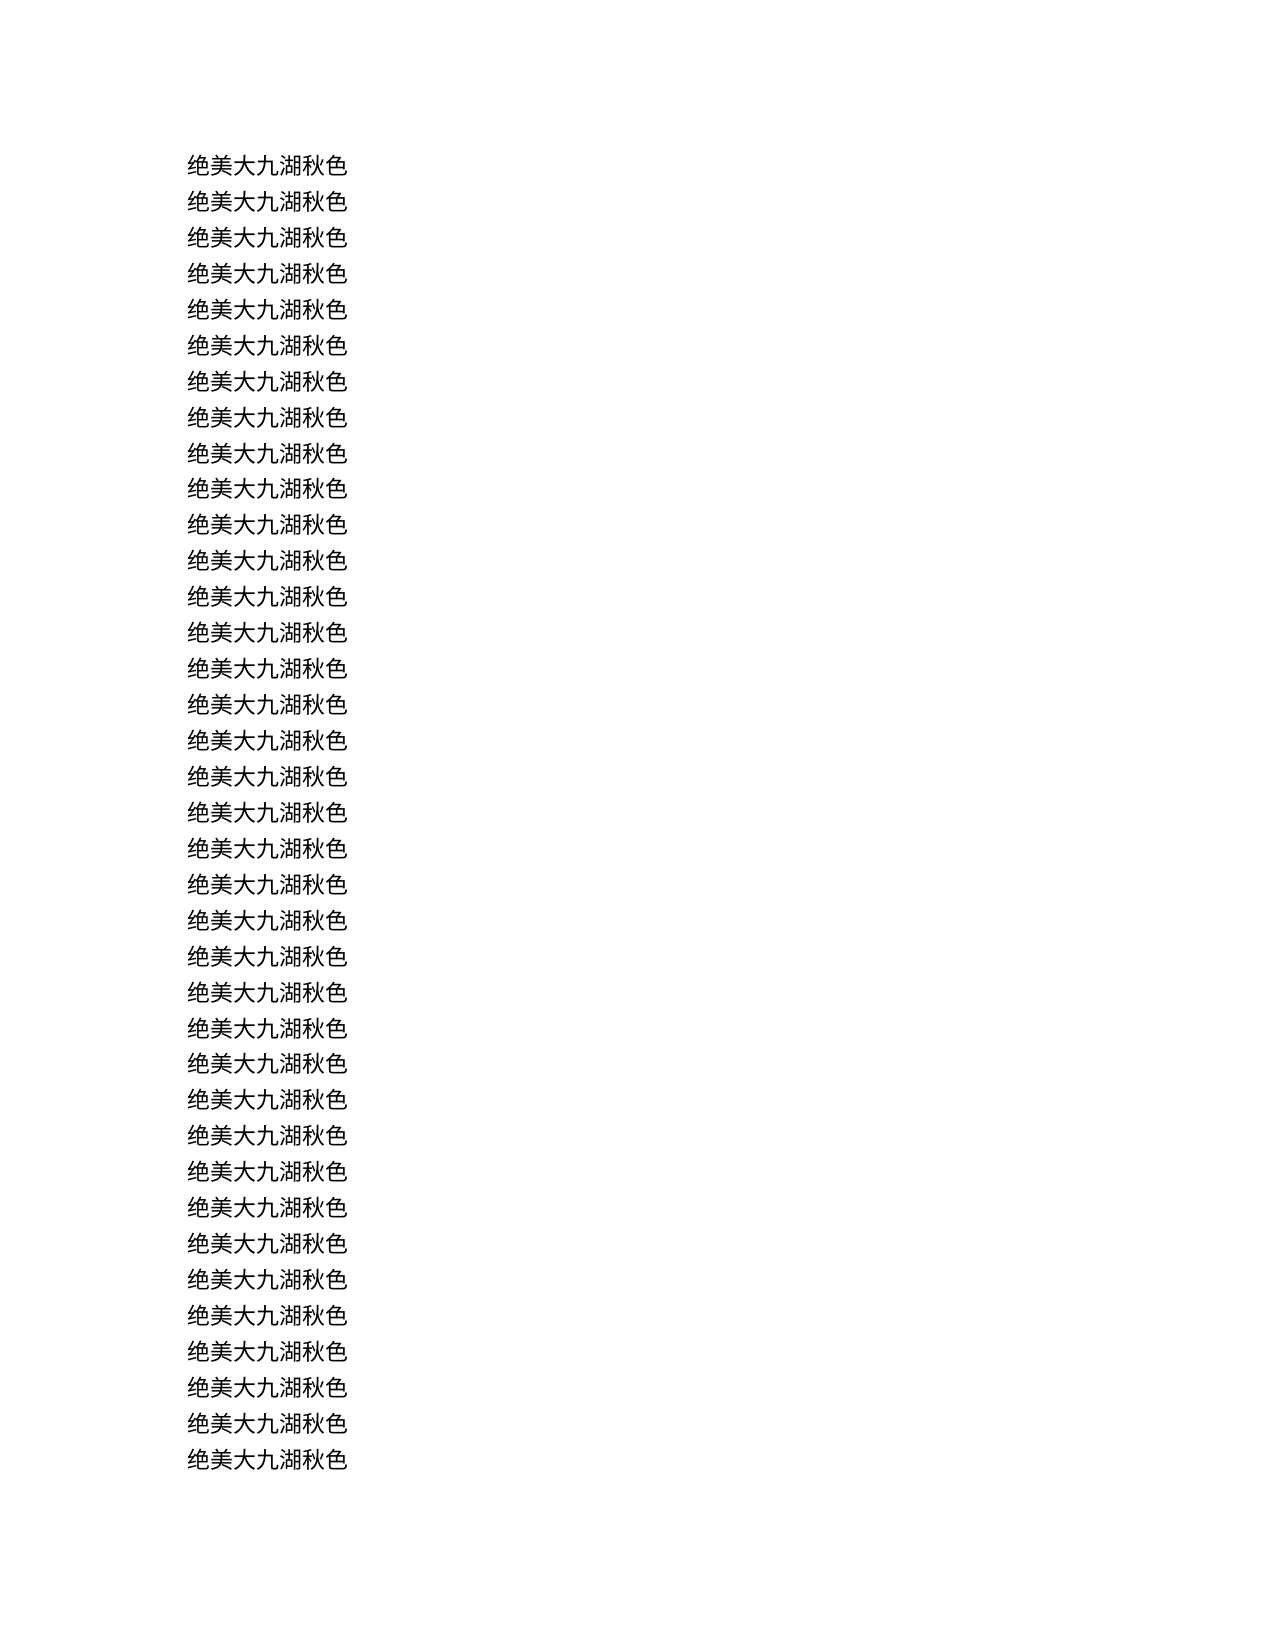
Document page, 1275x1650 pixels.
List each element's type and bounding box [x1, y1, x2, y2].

text [187, 150, 1087, 1475]
